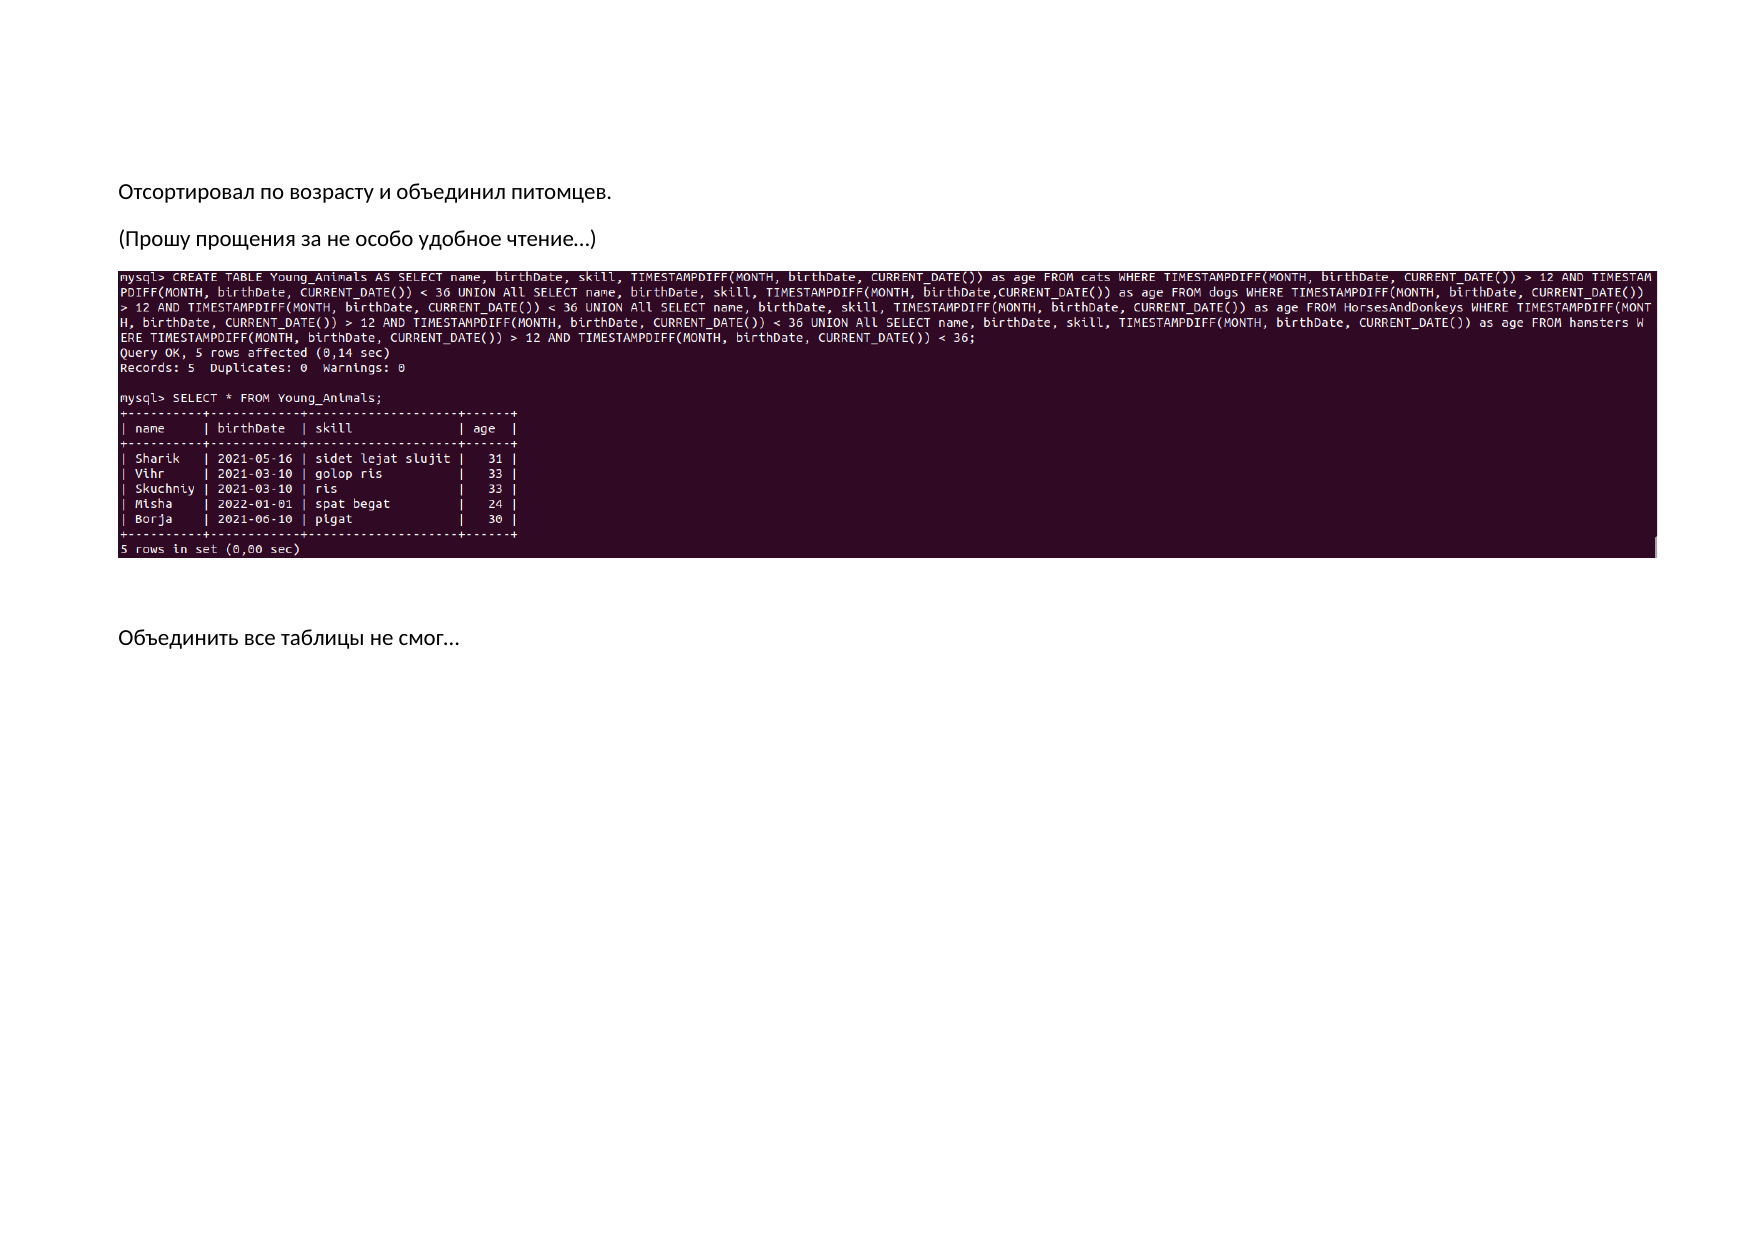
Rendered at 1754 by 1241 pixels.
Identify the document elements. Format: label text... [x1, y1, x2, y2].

text Объединить все таблицы не смог… [118, 623, 1636, 651]
text Отсортировал по возрасту и объединил питомцев. [118, 177, 1636, 205]
picture [118, 271, 1658, 558]
text (Прошу прощения за не особо удобное чтение…) [118, 224, 1636, 252]
